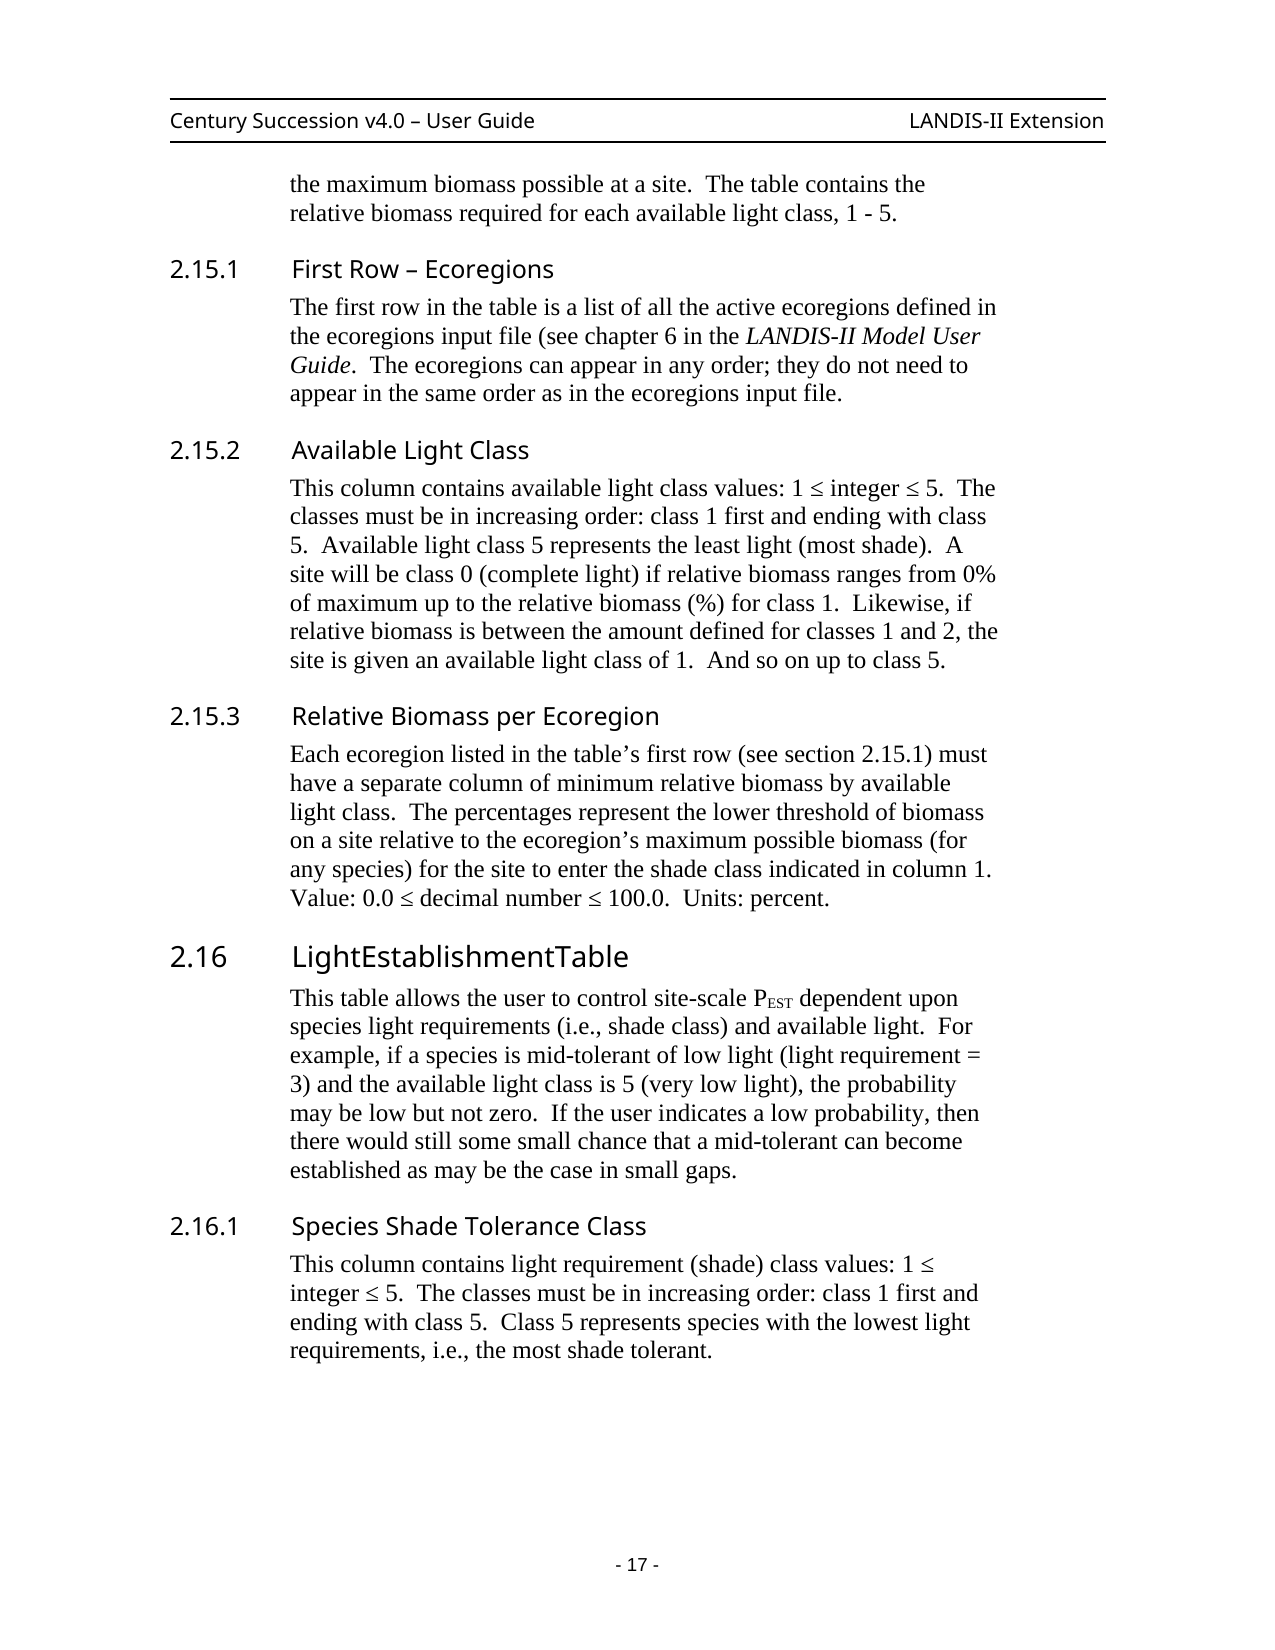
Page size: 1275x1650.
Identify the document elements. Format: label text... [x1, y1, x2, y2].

subtitle Relative Biomass per Ecoregion [169, 699, 1106, 733]
text The first row in the table is a list of all the active ecoregions defined in the ecoregions input file (see chapter 6 in the LANDIS-II Model User Guide. The ecoregions can appear in any order; they do not need to appear in the same order as in the ecoregions input file. [289, 292, 1001, 407]
subtitle Species Shade Tolerance Class [169, 1209, 1106, 1243]
text This column contains available light class values: 1 ≤ integer ≤ 5. The classes must be in increasing order: class 1 first and ending with class 5. Available light class 5 represents the least light (most shade). A site will be class 0 (complete light) if relative biomass ranges from 0% of maximum up to the relative biomass (%) for class 1. Likewise, if relative biomass is between the amount defined for classes 1 and 2, the site is given an available light class of 1. And so on up to class 5. [289, 473, 1001, 674]
subtitle LightEstablishmentTable [169, 937, 1106, 976]
subtitle First Row – Ecoregions [169, 252, 1106, 286]
text Each ecoregion listed in the table’s first row (see section 2.15.1) must have a separate column of minimum relative biomass by available light class. The percentages represent the lower threshold of biomass on a site relative to the ecoregion’s maximum possible biomass (for any species) for the site to enter the shade class indicated in column 1. Value: 0.0 ≤ decimal number ≤ 100.0. Units: percent. [289, 739, 1001, 912]
subtitle Available Light Class [169, 432, 1106, 466]
text This table allows the user to control site-scale PEST dependent upon species light requirements (i.e., shade class) and available light. For example, if a species is mid-tolerant of low light (light requirement = 3) and the available light class is 5 (very low light), the probability may be low but not zero. If the user indicates a low probability, then there would still some small chance that a mid-tolerant can become established as may be the case in small gaps. [289, 983, 1001, 1184]
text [289, 169, 1001, 227]
text This column contains light requirement (shade) class values: 1 ≤ integer ≤ 5. The classes must be in increasing order: class 1 first and ending with class 5. Class 5 represents species with the lowest light requirements, i.e., the most shade tolerant. [289, 1249, 1001, 1364]
